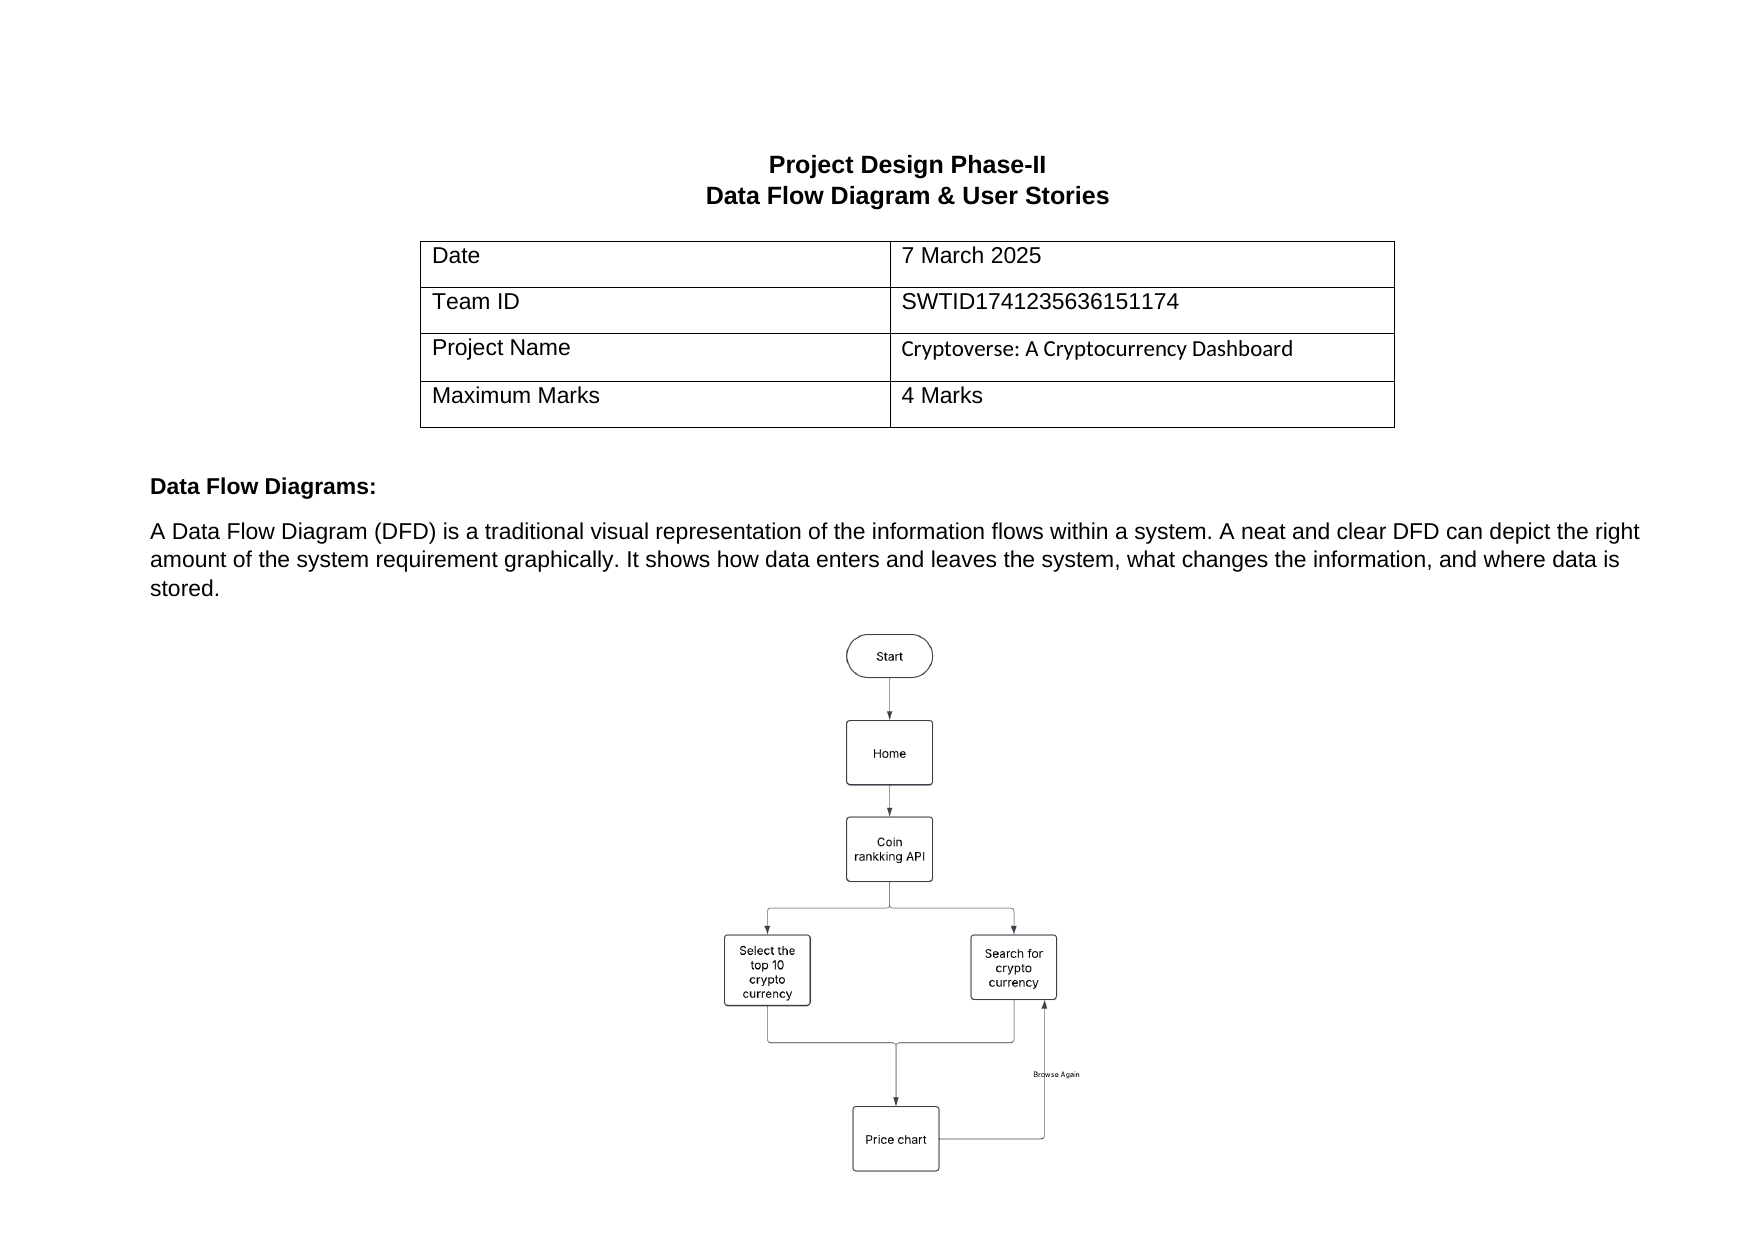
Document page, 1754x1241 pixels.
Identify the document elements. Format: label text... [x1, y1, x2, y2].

picture [705, 607, 1118, 1198]
text A Data Flow Diagram (DFD) is a traditional visual representation of the information flows within a system. A neat and clear DFD can depict the right amount of the system requirement graphically. It shows how data enters and leaves the system, what changes the information, and where data is stored. [150, 518, 1665, 601]
text Data Flow Diagram & User Stories [150, 181, 1665, 210]
text Data Flow Diagrams: [150, 473, 1665, 499]
table_cell Project Name [421, 334, 890, 381]
text Project Design Phase-II [150, 150, 1665, 179]
table_header 7 March 2025 [891, 242, 1394, 287]
table_cell Cryptoverse: A Cryptocurrency Dashboard [891, 334, 1394, 381]
table_cell SWTID1741235636151174 [891, 288, 1394, 333]
table_cell Maximum Marks [421, 382, 890, 427]
table_header Date [421, 242, 890, 287]
table_cell Team ID [421, 288, 890, 333]
table_cell 4 Marks [891, 382, 1394, 427]
